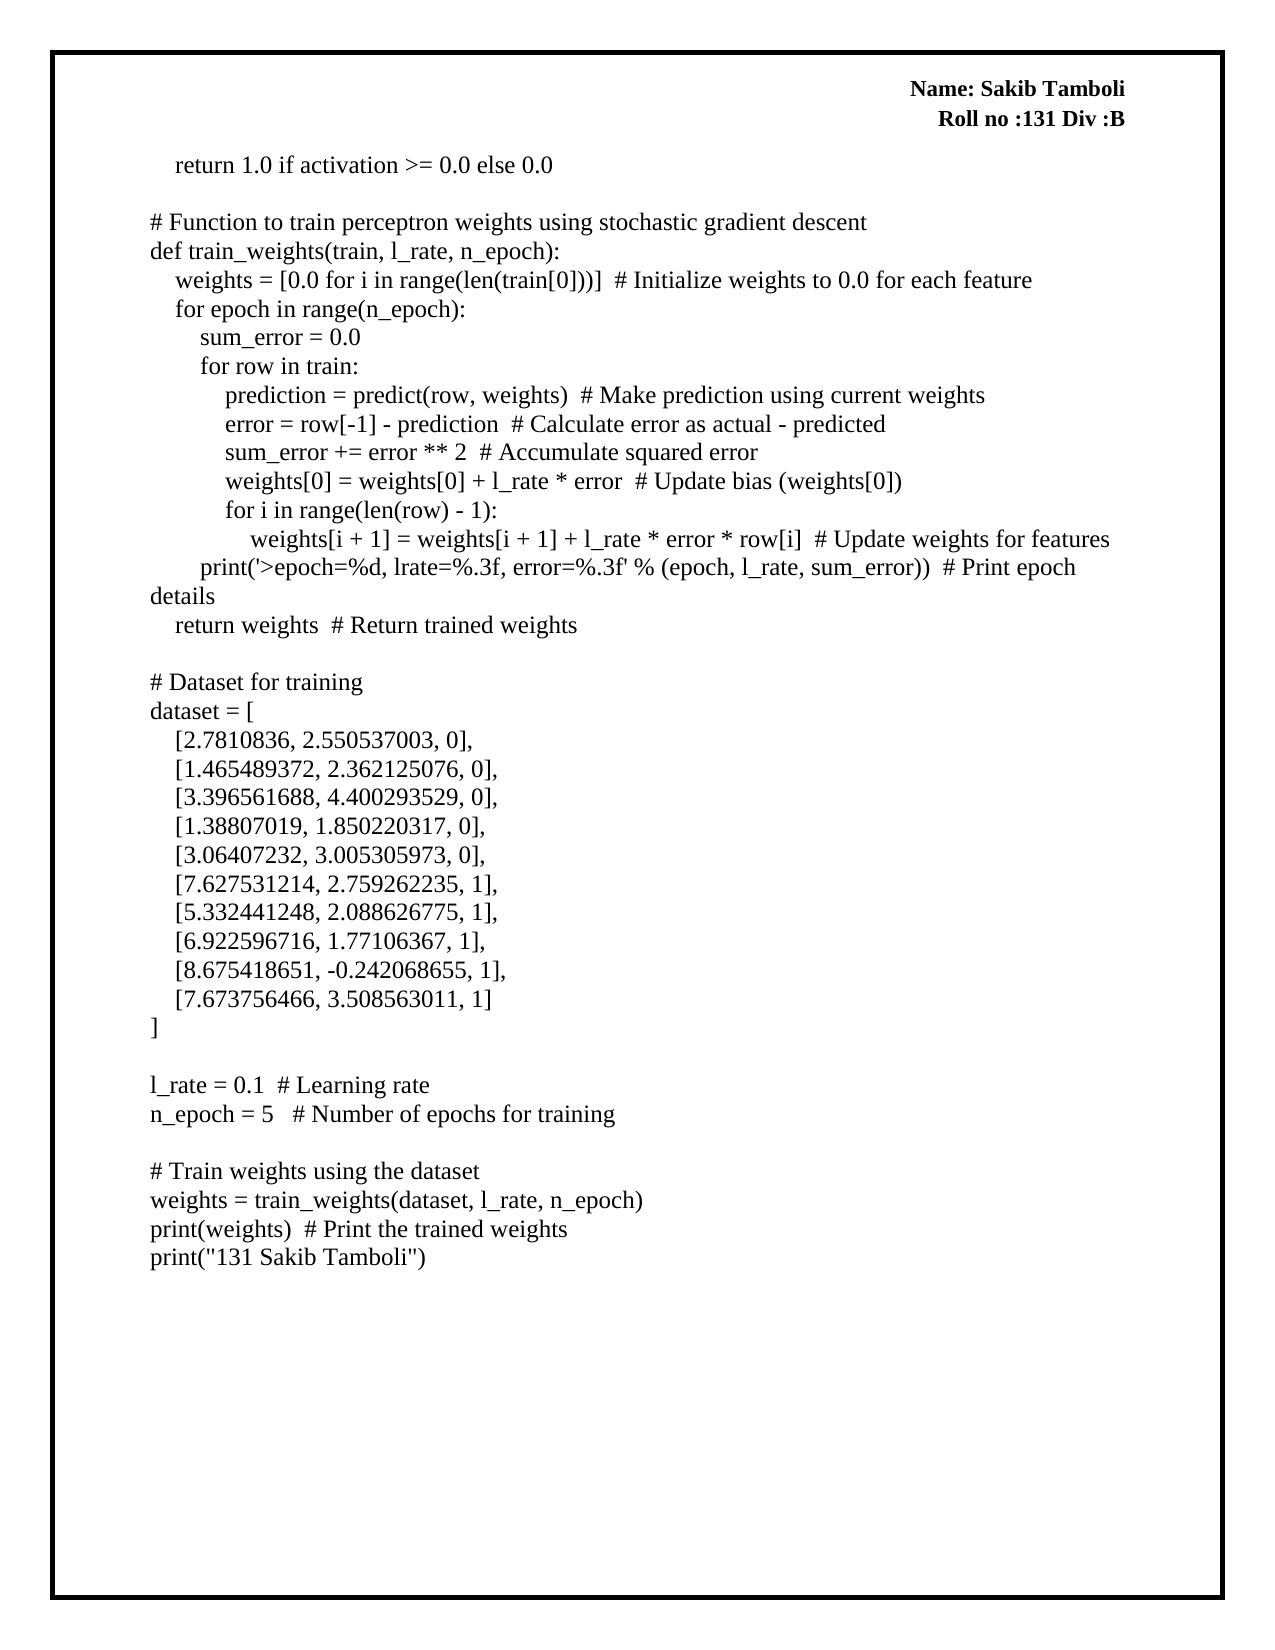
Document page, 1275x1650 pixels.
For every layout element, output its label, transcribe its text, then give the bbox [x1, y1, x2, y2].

text for epoch in range(n_epoch): [150, 294, 1125, 322]
text [3.06407232, 3.005305973, 0], [150, 840, 1125, 869]
text dataset = [ [150, 696, 1125, 725]
text return weights # Return trained weights [150, 610, 1125, 639]
text [8.675418651, -0.242068655, 1], [150, 955, 1125, 984]
text print(weights) # Print the trained weights [150, 1214, 1125, 1242]
text # Function to train perceptron weights using stochastic gradient descent [150, 207, 1125, 236]
text return 1.0 if activation >= 0.0 else 0.0 [150, 150, 1125, 179]
text weights[0] = weights[0] + l_rate * error # Update bias (weights[0]) [150, 466, 1125, 495]
text # Dataset for training [150, 667, 1125, 696]
text sum_error = 0.0 [150, 322, 1125, 351]
text [7.673756466, 3.508563011, 1] [150, 984, 1125, 1012]
text sum_error += error ** 2 # Accumulate squared error [150, 437, 1125, 466]
text error = row[-1] - prediction # Calculate error as actual - predicted [150, 409, 1125, 437]
text for row in train: [150, 351, 1125, 380]
text [5.332441248, 2.088626775, 1], [150, 897, 1125, 926]
text weights = [0.0 for i in range(len(train[0]))] # Initialize weights to 0.0 for each feature [150, 265, 1125, 294]
text ] [150, 1012, 1125, 1041]
text print('>epoch=%d, lrate=%.3f, error=%.3f' % (epoch, l_rate, sum_error)) # Print epoch details [150, 552, 1125, 610]
text prediction = predict(row, weights) # Make prediction using current weights [150, 380, 1125, 409]
text [1.38807019, 1.850220317, 0], [150, 811, 1125, 840]
text weights[i + 1] = weights[i + 1] + l_rate * error * row[i] # Update weights for features [150, 524, 1125, 552]
text [1.465489372, 2.362125076, 0], [150, 754, 1125, 782]
text [6.922596716, 1.77106367, 1], [150, 926, 1125, 955]
text n_epoch = 5 # Number of epochs for training [150, 1099, 1125, 1127]
text print("131 Sakib Tamboli") [150, 1242, 1125, 1271]
text [7.627531214, 2.759262235, 1], [150, 869, 1125, 897]
text l_rate = 0.1 # Learning rate [150, 1070, 1125, 1099]
text def train_weights(train, l_rate, n_epoch): [150, 236, 1125, 265]
text # Train weights using the dataset [150, 1156, 1125, 1185]
text weights = train_weights(dataset, l_rate, n_epoch) [150, 1185, 1125, 1214]
text [3.396561688, 4.400293529, 0], [150, 782, 1125, 811]
text [2.7810836, 2.550537003, 0], [150, 725, 1125, 754]
text for i in range(len(row) - 1): [150, 495, 1125, 524]
